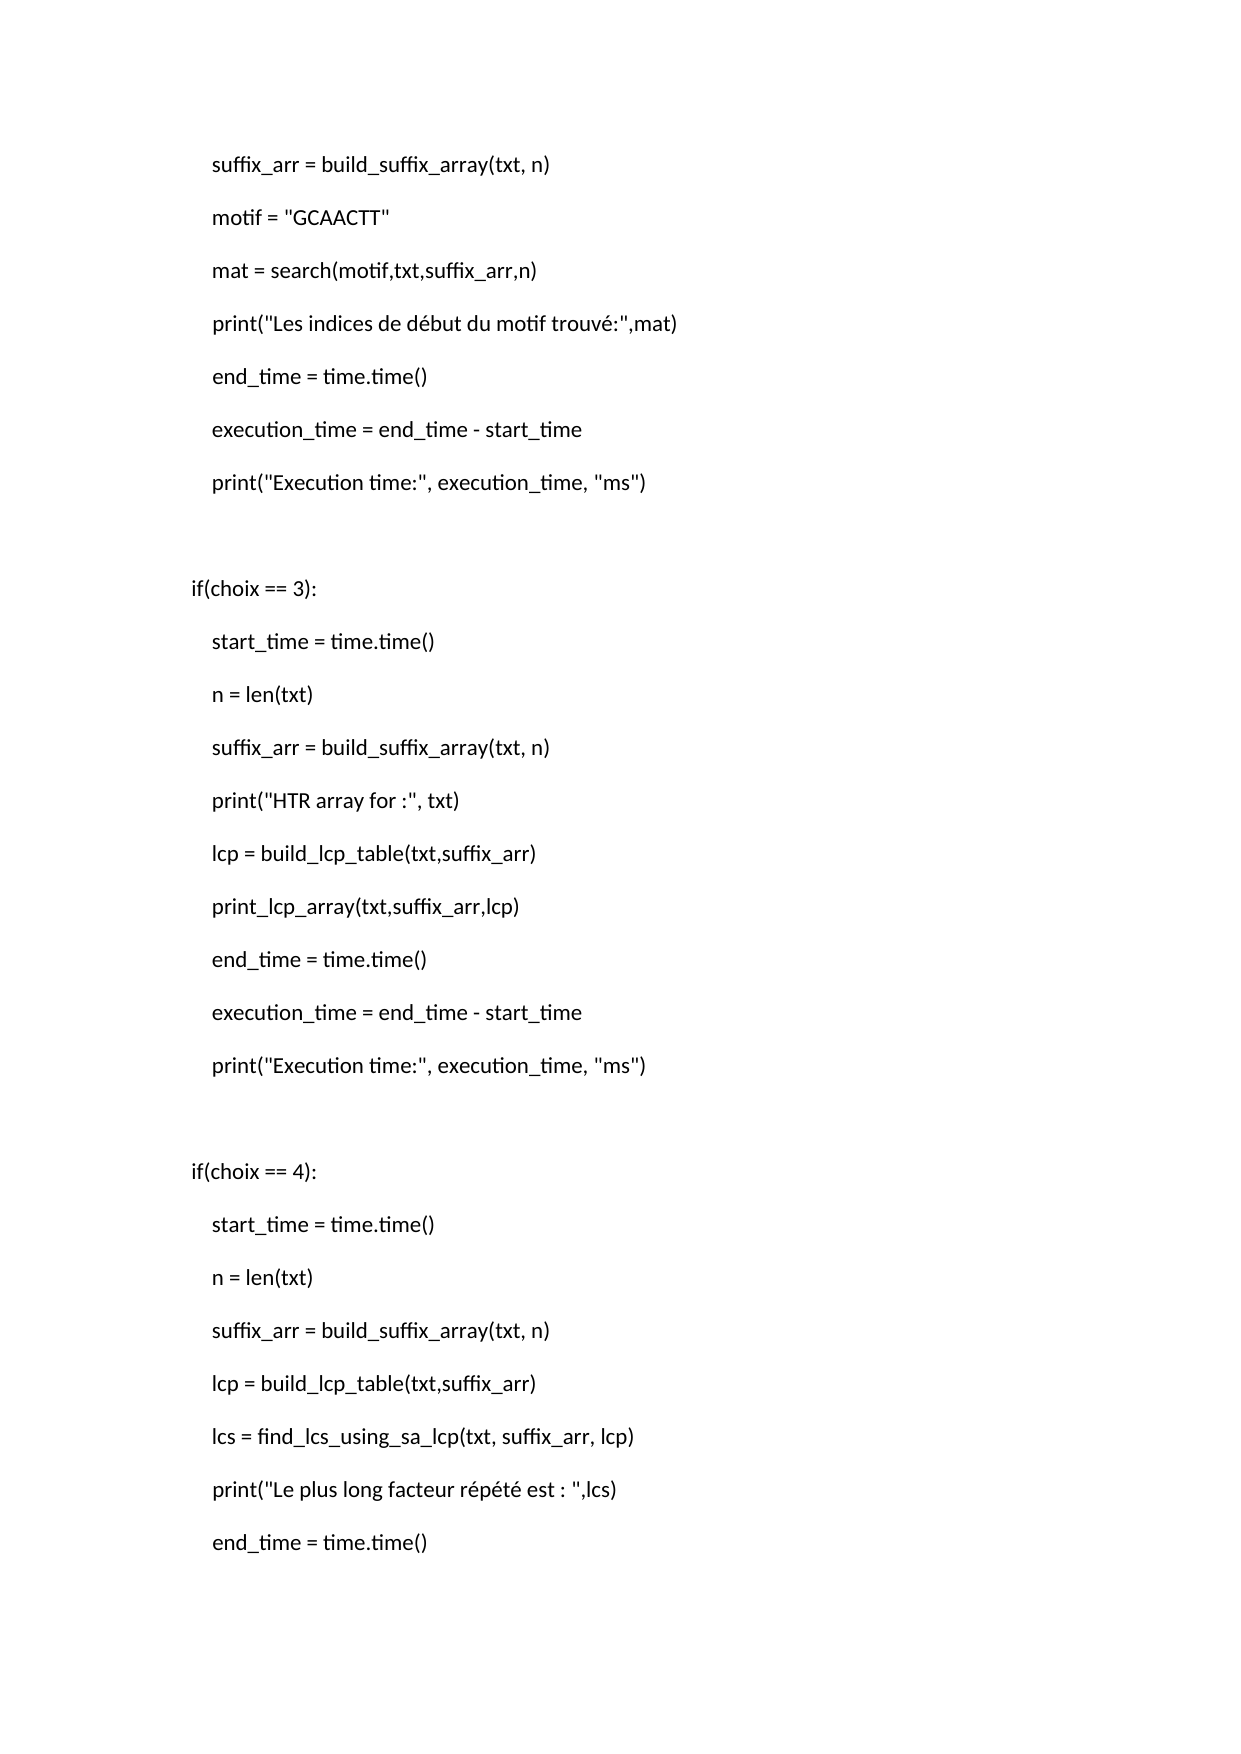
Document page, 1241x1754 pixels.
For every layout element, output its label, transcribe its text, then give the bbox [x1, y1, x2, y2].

text start_time = time.time() [150, 1210, 1090, 1238]
text n = len(txt) [150, 680, 1090, 708]
text print("Les indices de début du motif trouvé:",mat) [150, 309, 1090, 337]
text start_time = time.time() [150, 627, 1090, 655]
text print_lcp_array(txt,suffix_arr,lcp) [150, 892, 1090, 920]
text suffix_arr = build_suffix_array(txt, n) [150, 733, 1090, 761]
text print("Execution time:", execution_time, "ms") [150, 468, 1090, 496]
text mat = search(motif,txt,suffix_arr,n) [150, 256, 1090, 284]
text if(choix == 4): [150, 1157, 1090, 1185]
text motif = "GCAACTT" [150, 203, 1090, 231]
text end_time = time.time() [150, 945, 1090, 973]
text execution_time = end_time - start_time [150, 415, 1090, 443]
text print("Le plus long facteur répété est : ",lcs) [150, 1476, 1090, 1503]
text execution_time = end_time - start_time [150, 998, 1090, 1026]
text print("HTR array for :", txt) [150, 786, 1090, 814]
text suffix_arr = build_suffix_array(txt, n) [150, 1316, 1090, 1344]
text end_time = time.time() [150, 362, 1090, 390]
text print("Execution time:", execution_time, "ms") [150, 1051, 1090, 1079]
text n = len(txt) [150, 1263, 1090, 1291]
text suffix_arr = build_suffix_array(txt, n) [150, 150, 1090, 178]
text lcp = build_lcp_table(txt,suffix_arr) [150, 839, 1090, 867]
text lcs = find_lcs_using_sa_lcp(txt, suffix_arr, lcp) [150, 1422, 1090, 1451]
text end_time = time.time() [150, 1528, 1090, 1557]
text if(choix == 3): [150, 574, 1090, 602]
text lcp = build_lcp_table(txt,suffix_arr) [150, 1369, 1090, 1397]
